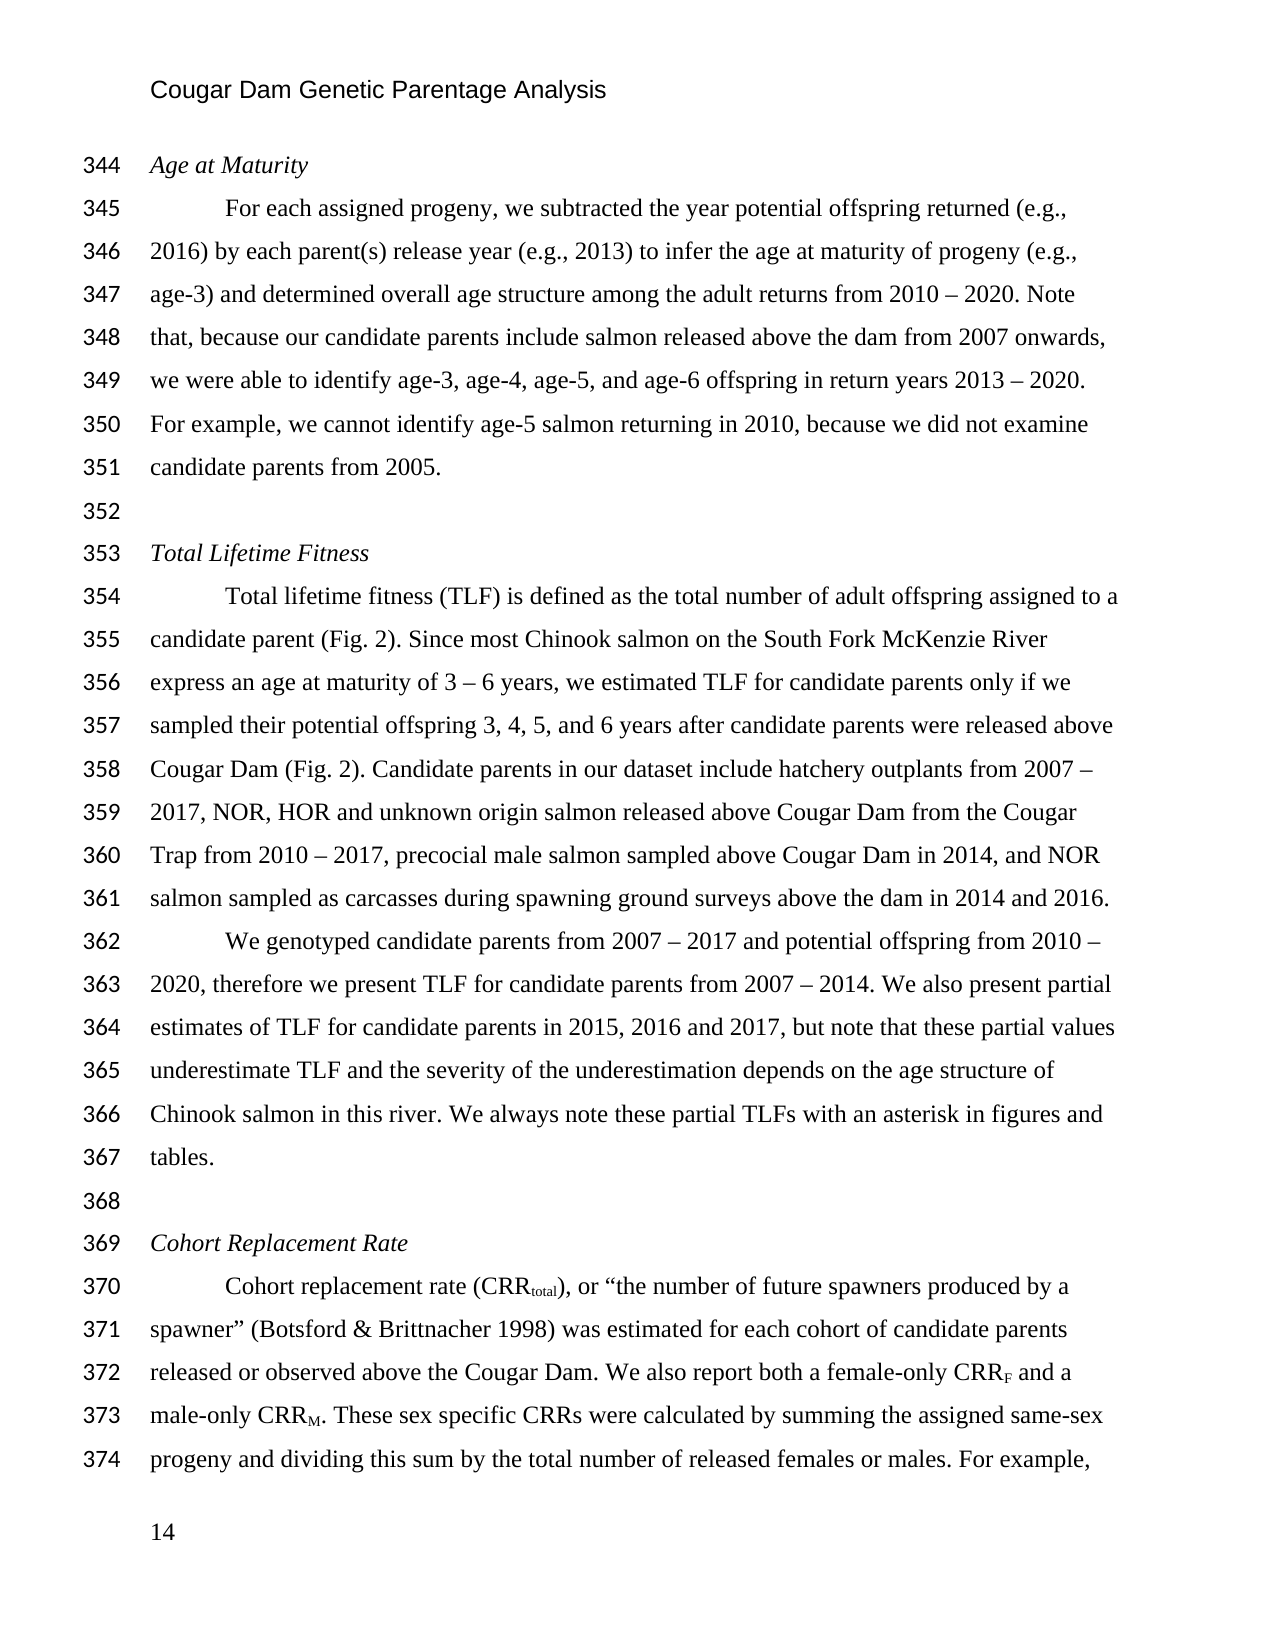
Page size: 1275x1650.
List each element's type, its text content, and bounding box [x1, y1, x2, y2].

text For each assigned progeny, we subtracted the year potential offspring returned (e.g., 2016) by each parent(s) release year (e.g., 2013) to infer the age at maturity of progeny (e.g., age-3) and determined overall age structure among the adult returns from 2010 – 2020. Note that, because our candidate parents include salmon released above the dam from 2007 onwards, we were able to identify age-3, age-4, age-5, and age-6 offspring in return years 2013 – 2020. For example, we cannot identify age-5 salmon returning in 2010, because we did not examine candidate parents from 2005. [150, 193, 1125, 481]
text Cohort Replacement Rate [150, 1228, 1125, 1257]
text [150, 1271, 1125, 1472]
text We genotyped candidate parents from 2007 – 2017 and potential offspring from 2010 – 2020, therefore we present TLF for candidate parents from 2007 – 2014. We also present partial estimates of TLF for candidate parents in 2015, 2016 and 2017, but note that these partial values underestimate TLF and the severity of the underestimation depends on the age structure of Chinook salmon in this river. We always note these partial TLFs with an asterisk in figures and tables. [150, 926, 1125, 1171]
text Total lifetime fitness (TLF) is defined as the total number of adult offspring assigned to a candidate parent (Fig. 2). Since most Chinook salmon on the South Fork McKenzie River express an age at maturity of 3 – 6 years, we estimated TLF for candidate parents only if we sampled their potential offspring 3, 4, 5, and 6 years after candidate parents were released above Cougar Dam (Fig. 2). Candidate parents in our dataset include hatchery outplants from 2007 – 2017, NOR, HOR and unknown origin salmon released above Cougar Dam from the Cougar Trap from 2010 – 2017, precocial male salmon sampled above Cougar Dam in 2014, and NOR salmon sampled as carcasses during spawning ground surveys above the dam in 2014 and 2016. [150, 581, 1125, 912]
text Age at Maturity [150, 150, 1125, 179]
text Total Lifetime Fitness [150, 538, 1125, 567]
